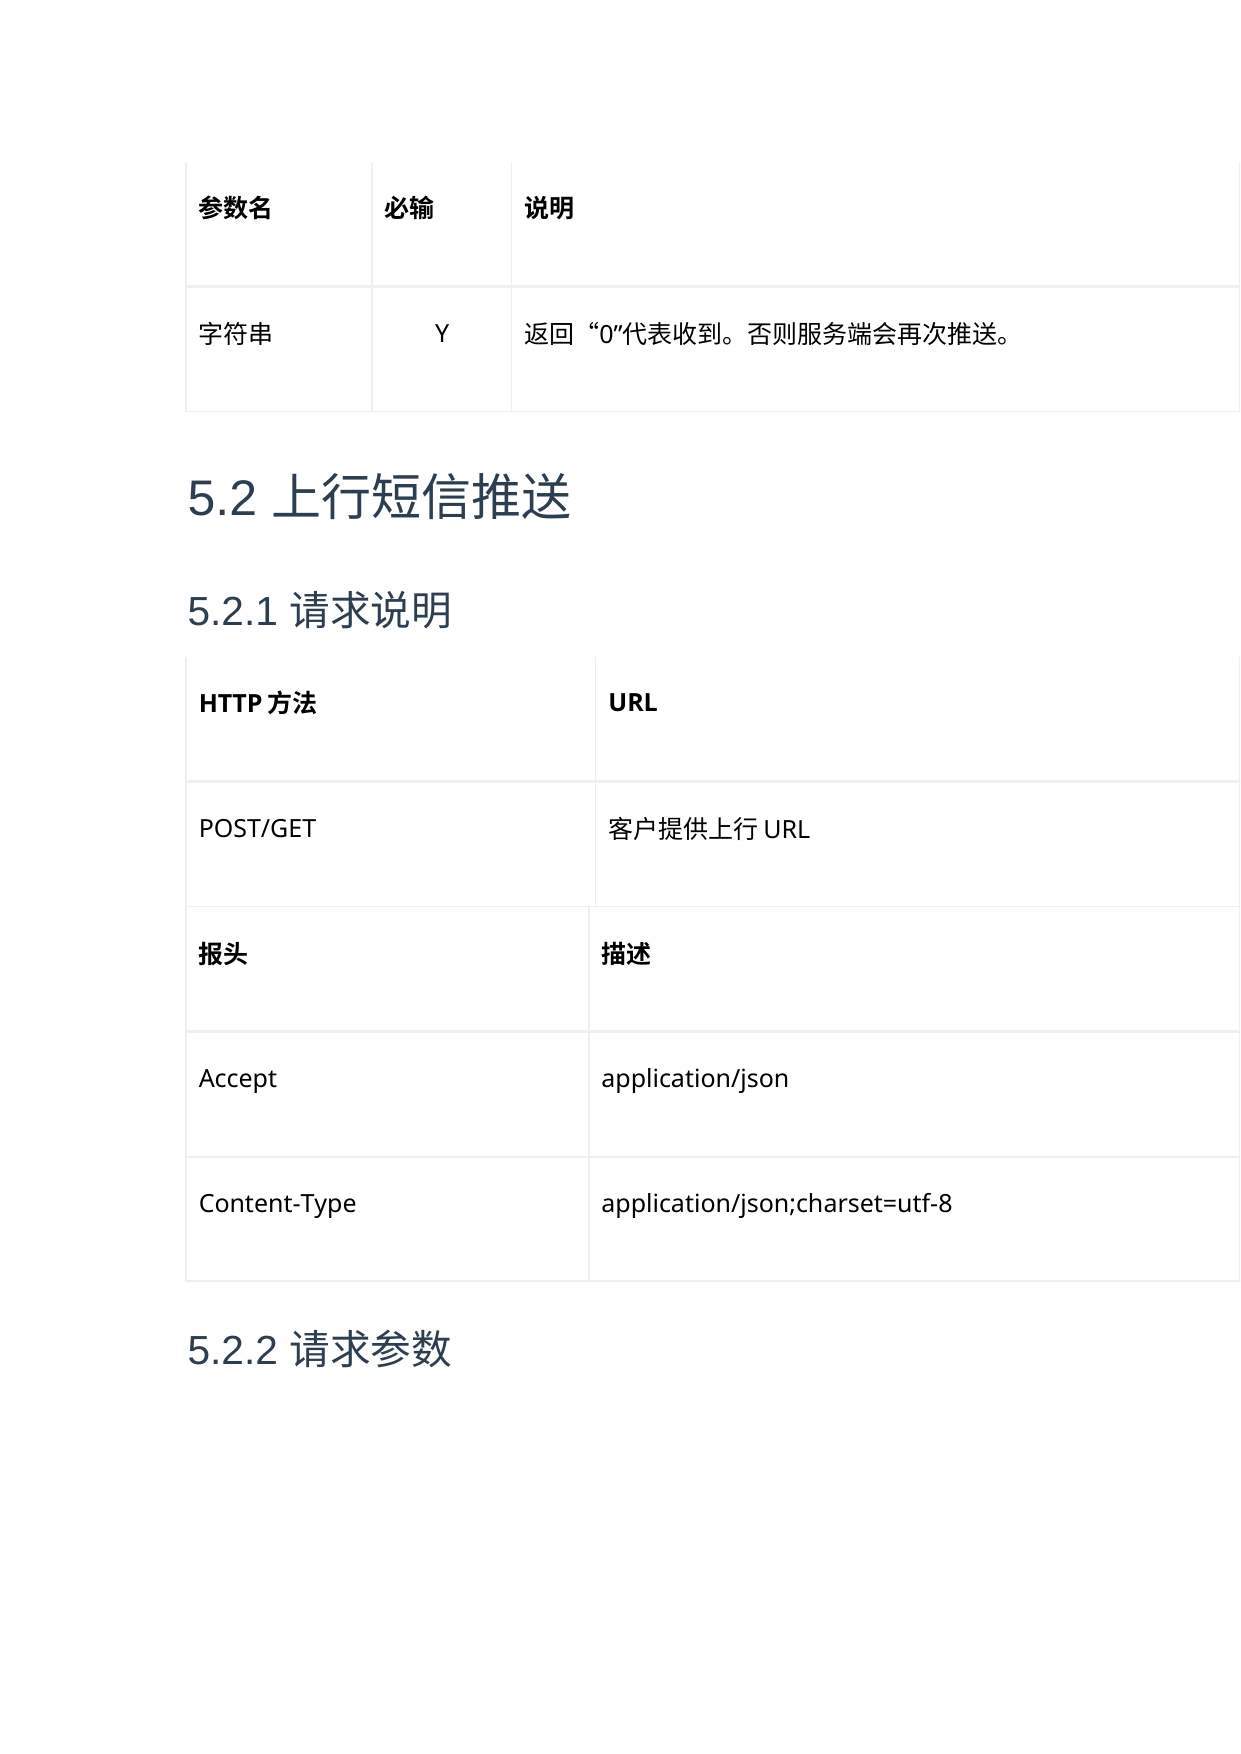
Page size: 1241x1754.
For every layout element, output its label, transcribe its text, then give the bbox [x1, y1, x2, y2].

text 5.2.2 请求参数 [187, 1315, 1053, 1380]
table_header URL [596, 657, 1239, 780]
table_cell Content-Type [187, 1158, 588, 1280]
text 5.2.1 请求说明 [187, 575, 1053, 640]
table_cell POST/GET [187, 783, 595, 906]
table_cell application/json;charset=utf-8 [590, 1158, 1239, 1280]
table_cell application/json [590, 1033, 1239, 1156]
table_header HTTP方法 [187, 657, 595, 780]
table_cell 返回“0”代表收到。否则服务端会再次推送。 [512, 288, 1239, 411]
table_header 参数名 [187, 162, 371, 285]
table_cell Y [373, 288, 511, 411]
table_cell Accept [187, 1033, 588, 1156]
table_cell 字符串 [187, 288, 371, 411]
table_header 报头 [187, 907, 588, 1030]
table_header 描述 [590, 907, 1239, 1030]
table_cell 客户提供上行URL [596, 783, 1239, 906]
table_header 必输 [373, 162, 511, 285]
text 5.2 上行短信推送 [187, 445, 1053, 543]
table_header 说明 [512, 162, 1239, 285]
